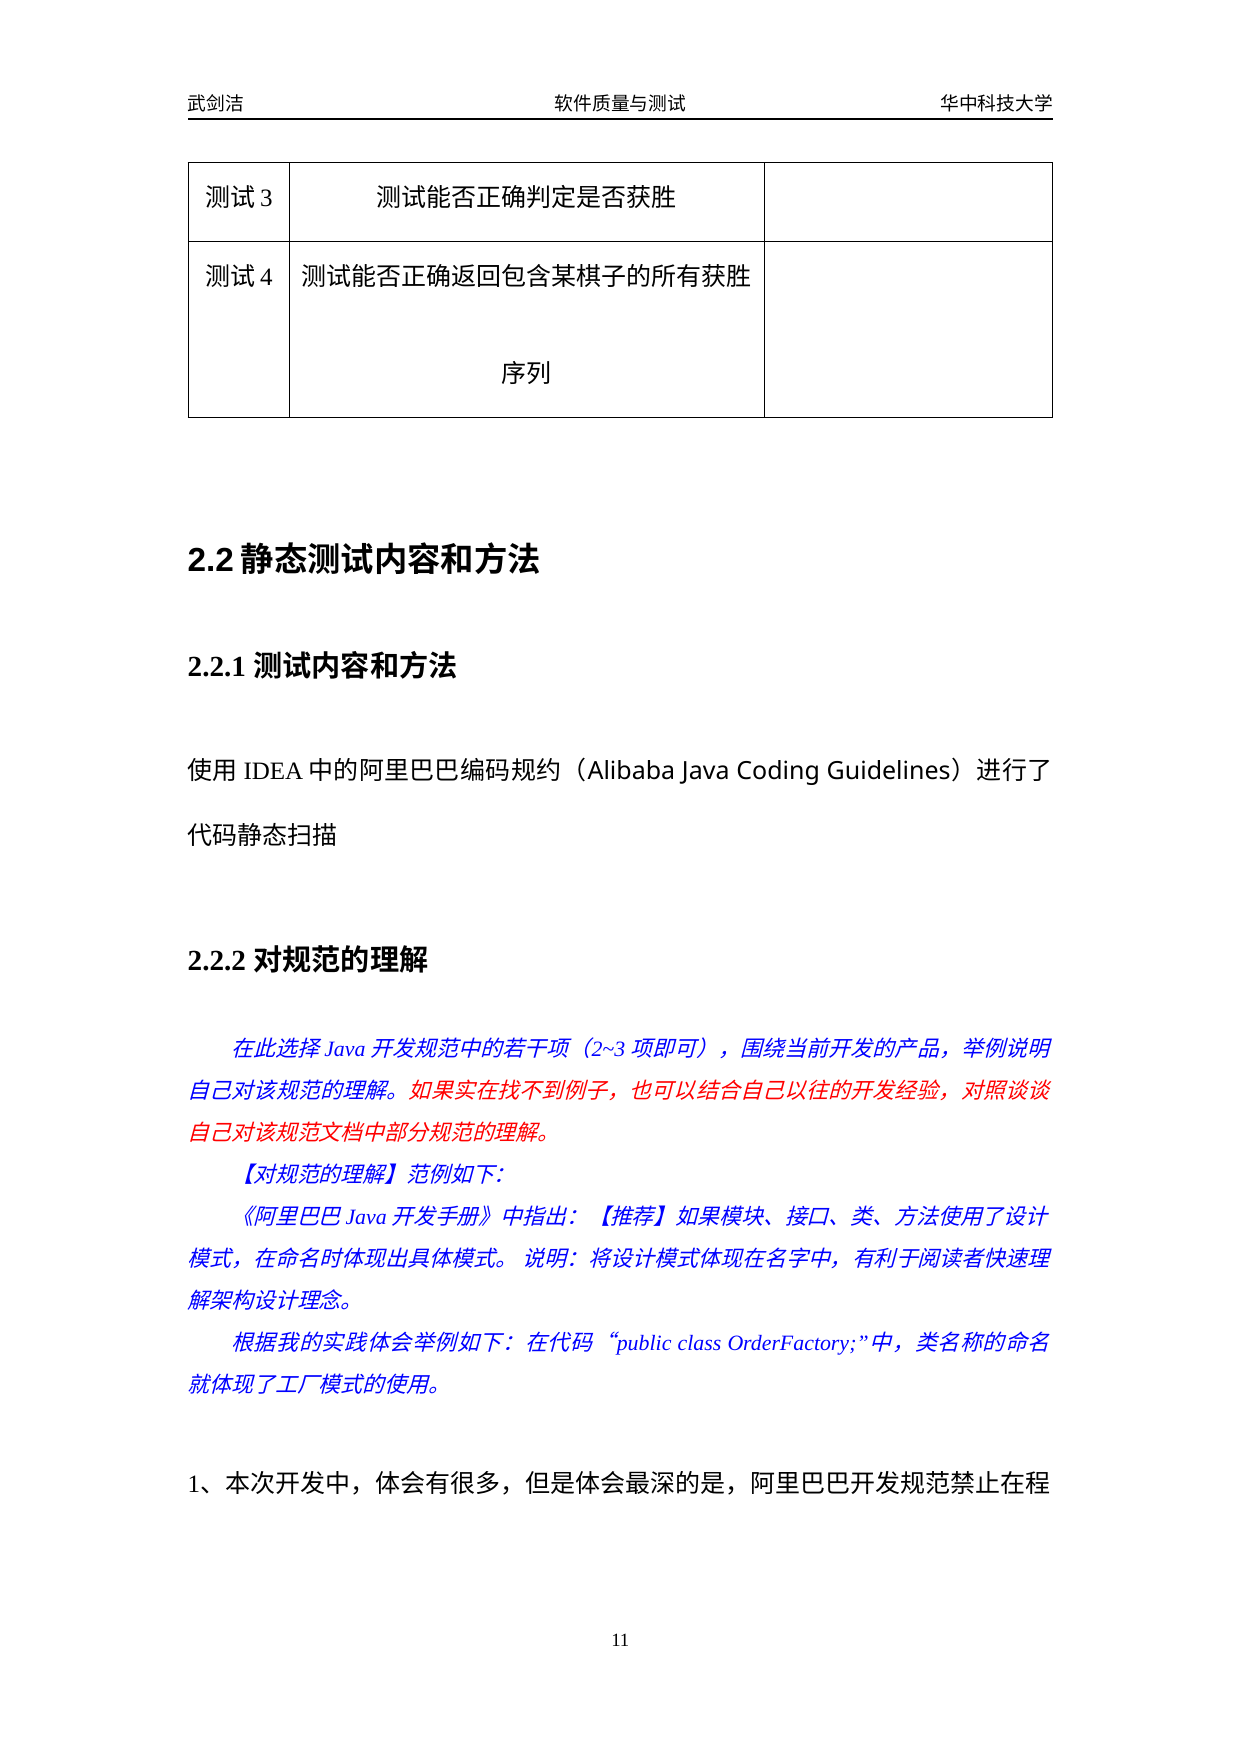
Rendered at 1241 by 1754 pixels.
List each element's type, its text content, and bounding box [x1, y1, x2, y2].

table_cell [765, 163, 1052, 241]
subtitle 2.2.1 测试内容和方法 [187, 631, 1053, 696]
table_cell 测试能否正确判定是否获胜 [290, 163, 764, 241]
table_cell 测试3 [189, 163, 289, 241]
text 使用IDEA中的阿里巴巴编码规约（Alibaba Java Coding Guidelines）进行了代码静态扫描 [187, 736, 1053, 866]
text 【对规范的理解】范例如下： [187, 1156, 1053, 1189]
text 《阿里巴巴Java开发手册》中指出：【推荐】如果模块、接口、类、方法使用了设计模式，在命名时体现出具体模式。 说明：将设计模式体现在名字中，有利于阅读者快速理解架构设计理念。 [187, 1198, 1053, 1315]
table_cell [765, 242, 1052, 417]
table_cell 测试4 [189, 242, 289, 417]
subtitle 2.2静态测试内容和方法 [187, 525, 1053, 590]
text 在此选择Java开发规范中的若干项（2~3项即可），围绕当前开发的产品，举例说明自己对该规范的理解。如果实在找不到例子，也可以结合自己以往的开发经验，对照谈谈自己对该规范文档中部分规范的理解。 [187, 1030, 1053, 1147]
text 根据我的实践体会举例如下：在代码“public class OrderFactory;”中，类名称的命名就体现了工厂模式的使用。 [187, 1325, 1053, 1399]
table_cell 测试能否正确返回包含某棋子的所有获胜序列 [290, 242, 764, 417]
subtitle 2.2.2 对规范的理解 [187, 925, 1053, 990]
